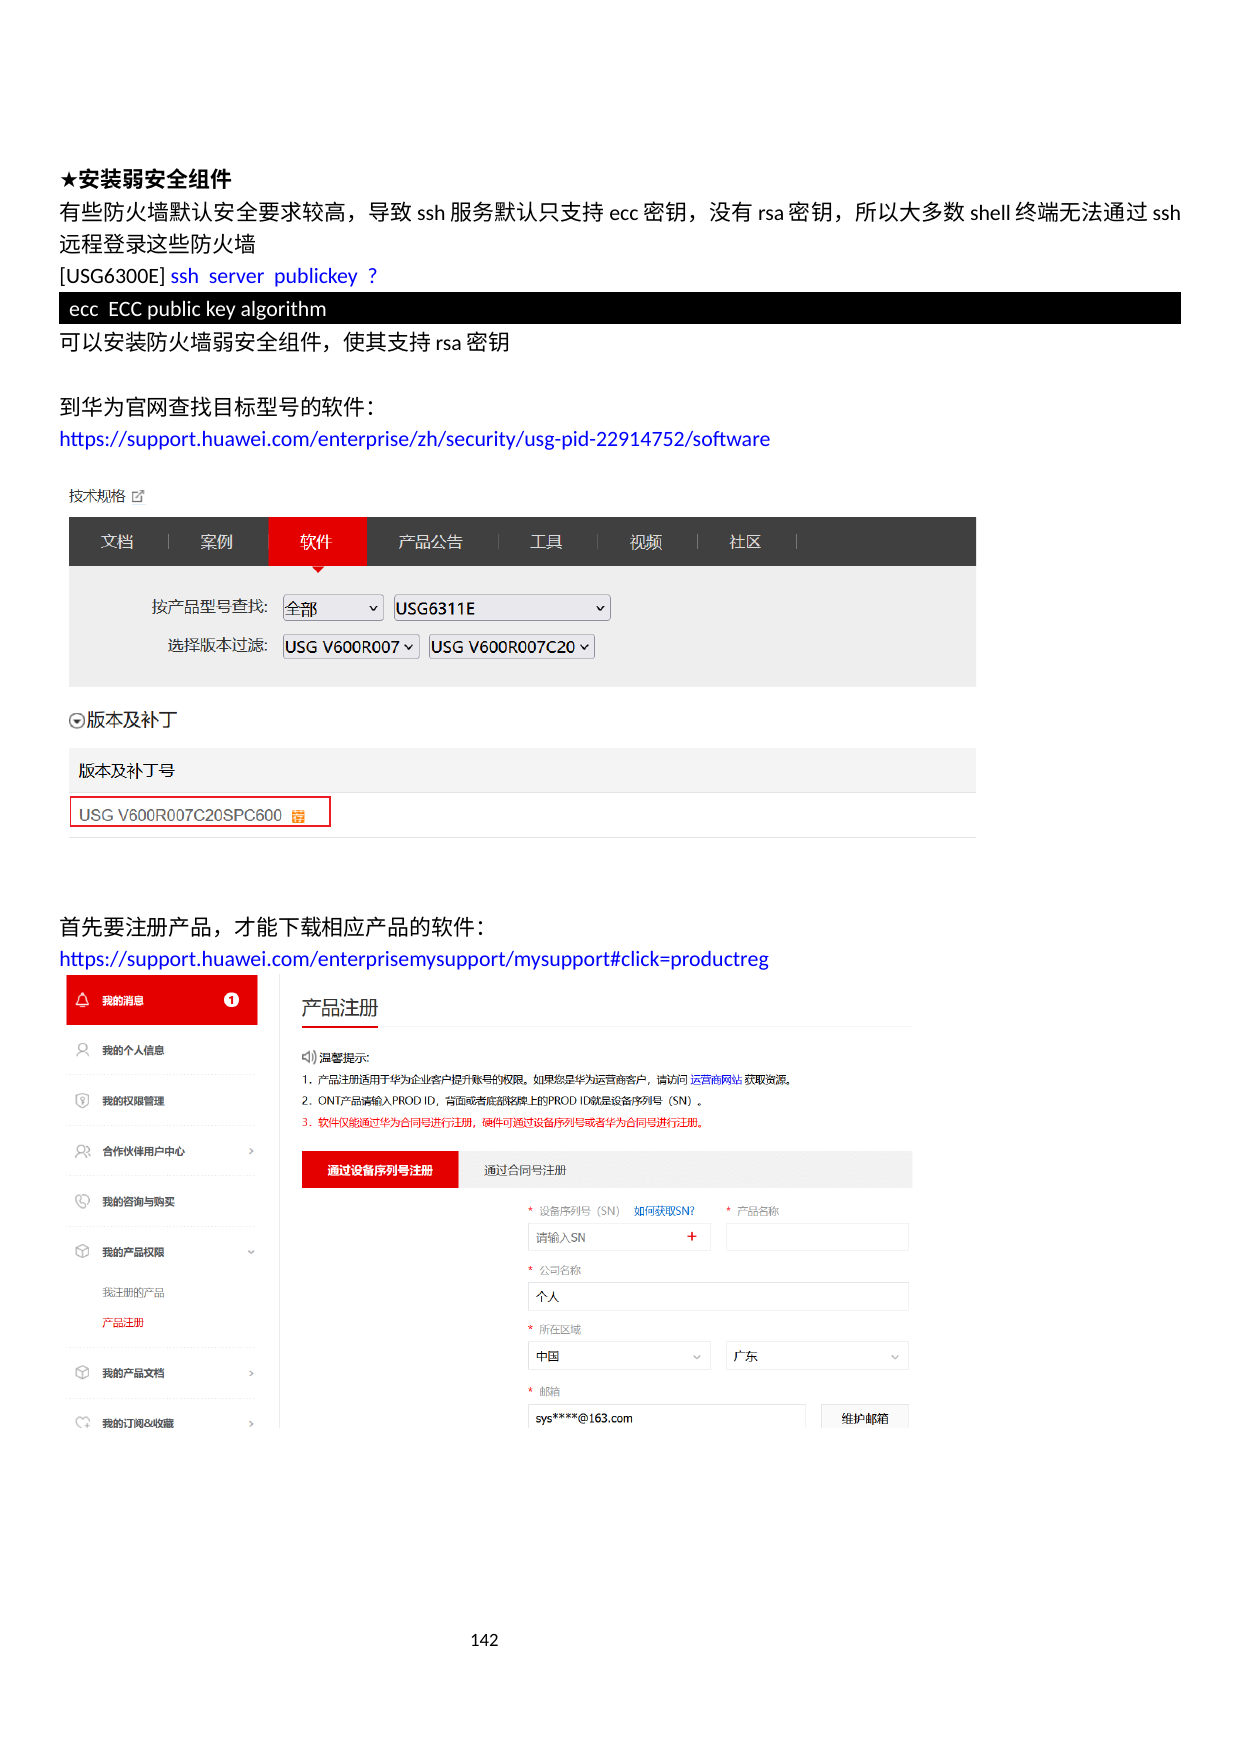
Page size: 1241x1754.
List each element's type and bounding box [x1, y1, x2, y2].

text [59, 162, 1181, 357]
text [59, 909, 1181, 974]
picture [59, 974, 913, 1428]
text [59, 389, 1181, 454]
picture [59, 487, 977, 852]
